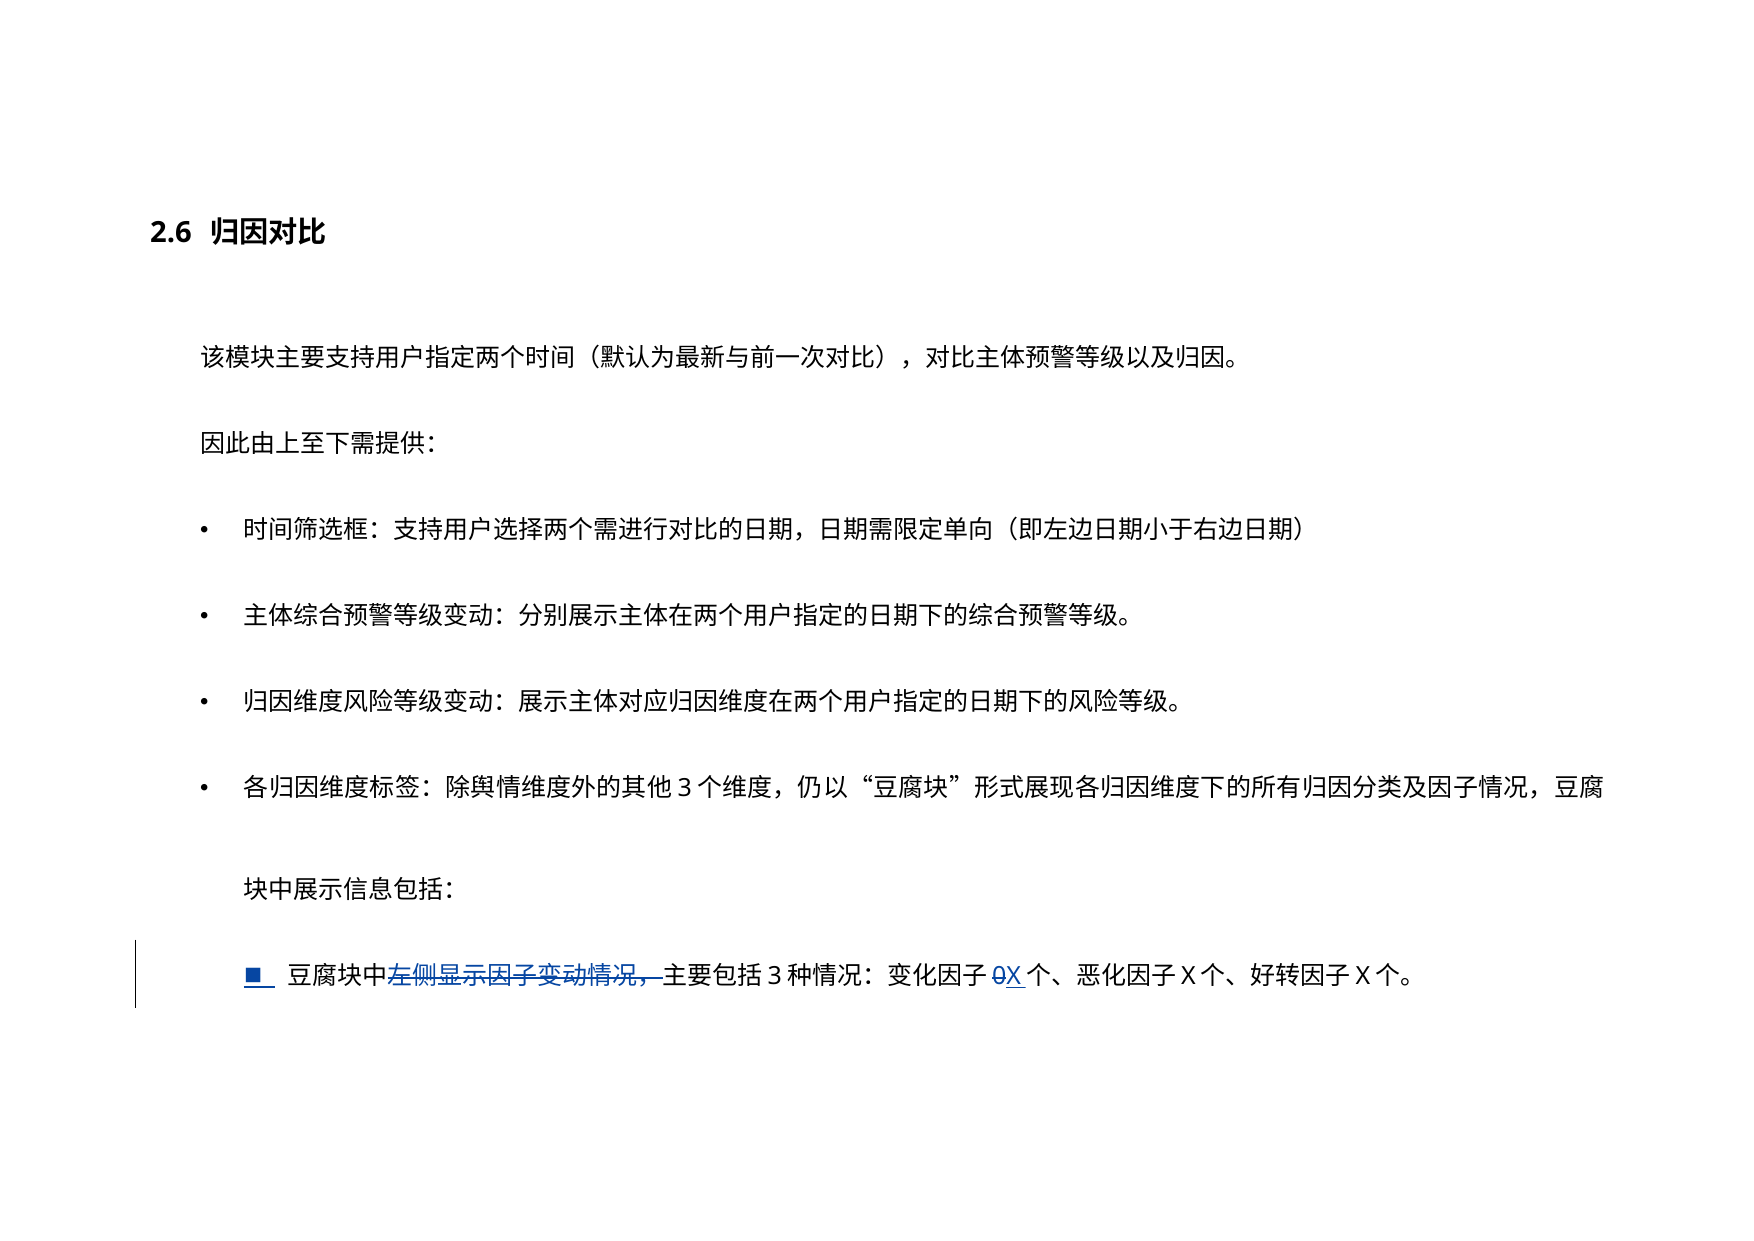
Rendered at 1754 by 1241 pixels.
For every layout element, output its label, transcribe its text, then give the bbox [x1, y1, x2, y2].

text 因此由上至下需提供： [150, 408, 1604, 476]
list 主体综合预警等级变动：分别展示主体在两个用户指定的日期下的综合预警等级。 [200, 580, 1604, 648]
text 该模块主要支持用户指定两个时间（默认为最新与前一次对比），对比主体预警等级以及归因。 [150, 322, 1604, 389]
list 各归因维度标签：除舆情维度外的其他3个维度，仍以“豆腐块”形式展现各归因维度下的所有归因分类及因子情况，豆腐块中展示信息包括： [200, 752, 1604, 922]
list 时间筛选框：支持用户选择两个需进行对比的日期，日期需限定单向（即左边日期小于右边日期） [200, 494, 1604, 562]
subtitle 归因对比 [150, 196, 1604, 263]
list 归因维度风险等级变动：展示主体对应归因维度在两个用户指定的日期下的风险等级。 [200, 666, 1604, 734]
list 豆腐块中主要包括3种情况：变化因子个、恶化因子X个、好转因子X个。 [244, 940, 1604, 1008]
